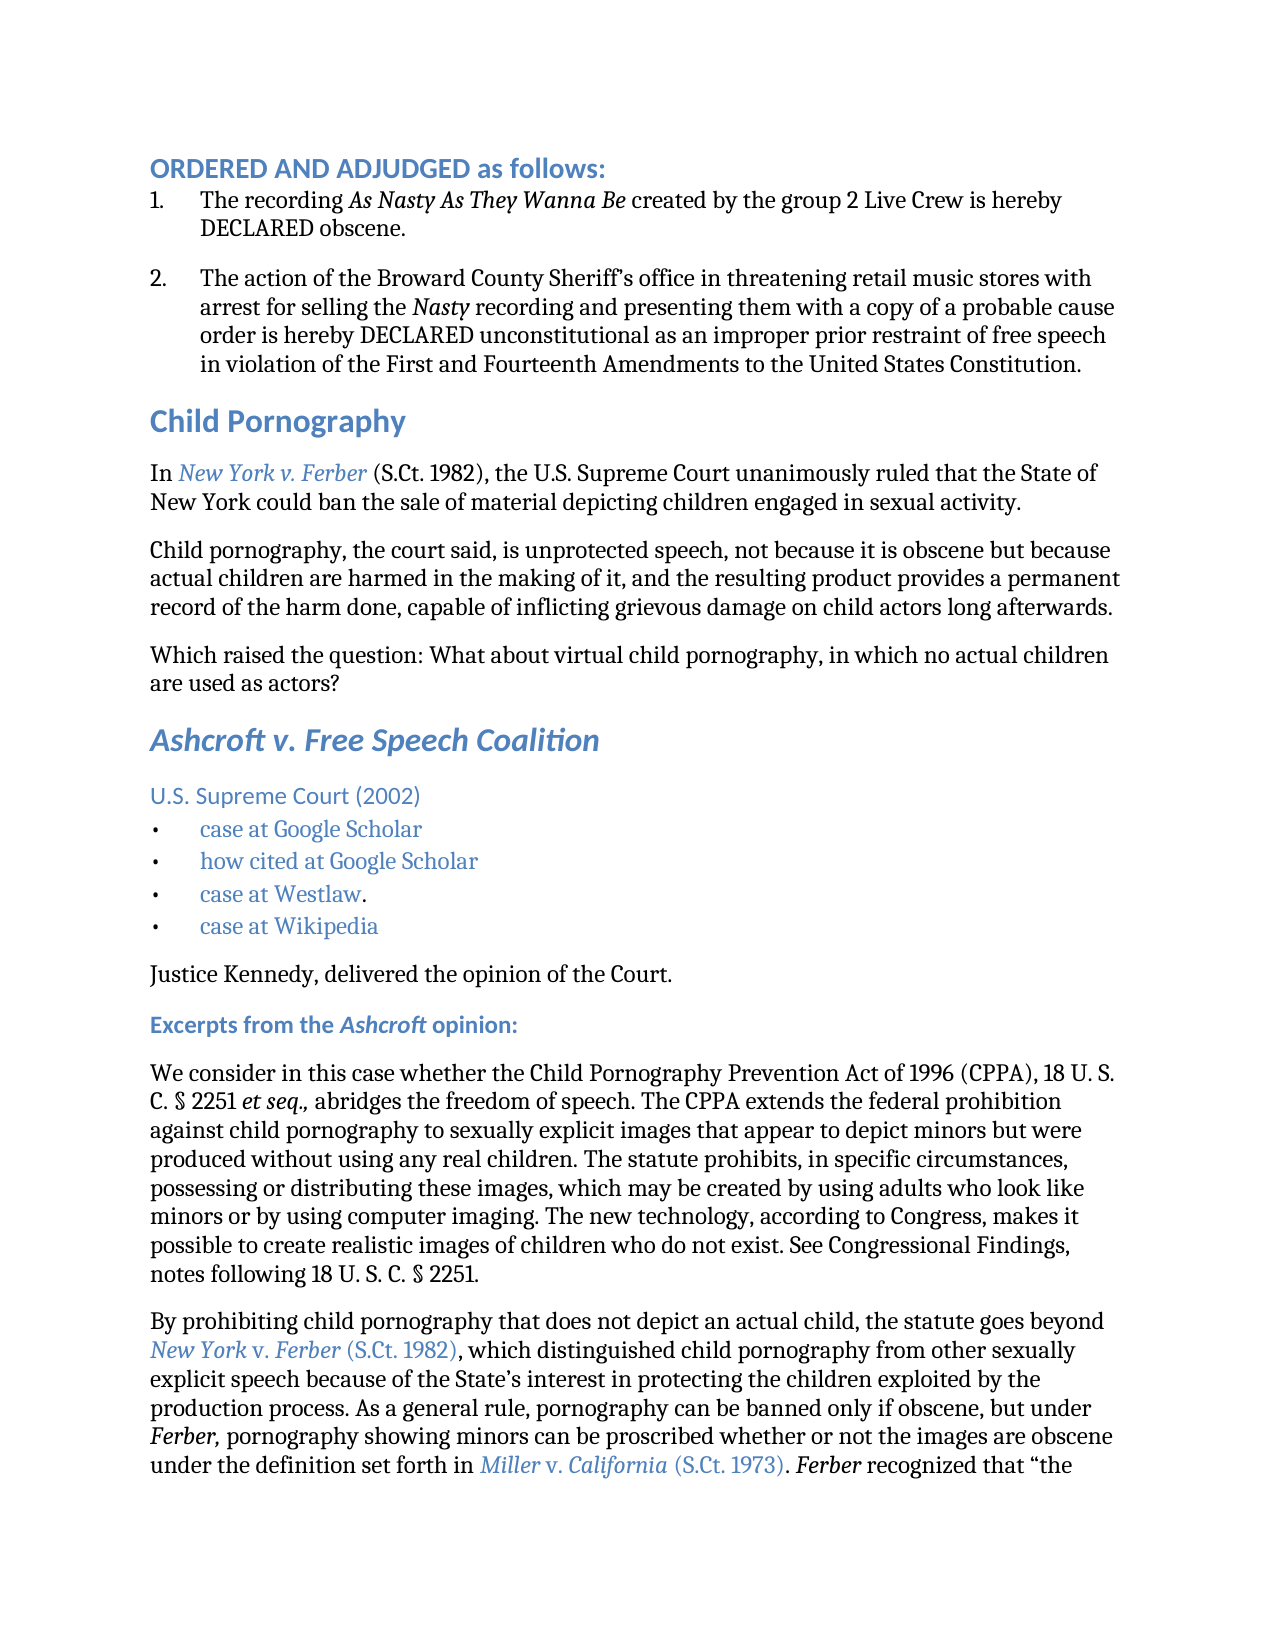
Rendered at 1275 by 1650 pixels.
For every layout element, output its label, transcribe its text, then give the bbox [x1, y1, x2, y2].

text Child pornography, the court said, is unprotected speech, not because it is obscene but because actual children are harmed in the making of it, and the resulting product provides a permanent record of the harm done, capable of inflicting grievous damage on child actors long afterwards. [150, 536, 1125, 622]
subtitle ORDERED AND ADJUDGED as follows: [150, 150, 1125, 186]
list The action of the Broward County Sheriff’s office in threatening retail music stores with arrest for selling the Nasty recording and presenting them with a copy of a probable cause order is hereby DECLARED unconstitutional as an improper prior restraint of free speech in violation of the First and Fourteenth Amendments to the United States Constitution. [150, 264, 1125, 379]
list case at Wikipedia [150, 912, 1125, 941]
subtitle Child Pornography [150, 400, 1125, 441]
list case at Westlaw. [150, 880, 1125, 908]
list The recording As Nasty As They Wanna Be created by the group 2 Live Crew is hereby DECLARED obscene. [150, 186, 1125, 243]
text In New York v. Ferber (S.Ct. 1982), the U.S. Supreme Court unanimously ruled that the State of New York could ban the sale of material depicting children engaged in sexual activity. [150, 459, 1125, 517]
subtitle Ashcroft v. Free Speech Coalition [150, 719, 1125, 759]
list case at Google Scholar [150, 815, 1125, 843]
text We consider in this case whether the Child Pornography Prevention Act of 1996 (CPPA), 18 U. S. C. § 2251 et seq., abridges the freedom of speech. The CPPA extends the federal prohibition against child pornography to sexually explicit images that appear to depict minors but were produced without using any real children. The statute prohibits, in specific circumstances, possessing or distributing these images, which may be created by using adults who look like minors or by using computer imaging. The new technology, according to Congress, makes it possible to create realistic images of children who do not exist. See Congressional Findings, notes following 18 U. S. C. § 2251. [150, 1058, 1125, 1288]
text Which raised the question: What about virtual child pornography, in which no actual children are used as actors? [150, 641, 1125, 698]
subtitle U.S. Supreme Court (2002) [150, 780, 1125, 811]
subtitle Excerpts from the Ashcroft opinion: [150, 1009, 1125, 1040]
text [150, 1307, 1125, 1480]
list how cited at Google Scholar [150, 847, 1125, 876]
text Justice Kennedy, delivered the opinion of the Court. [150, 960, 1125, 988]
